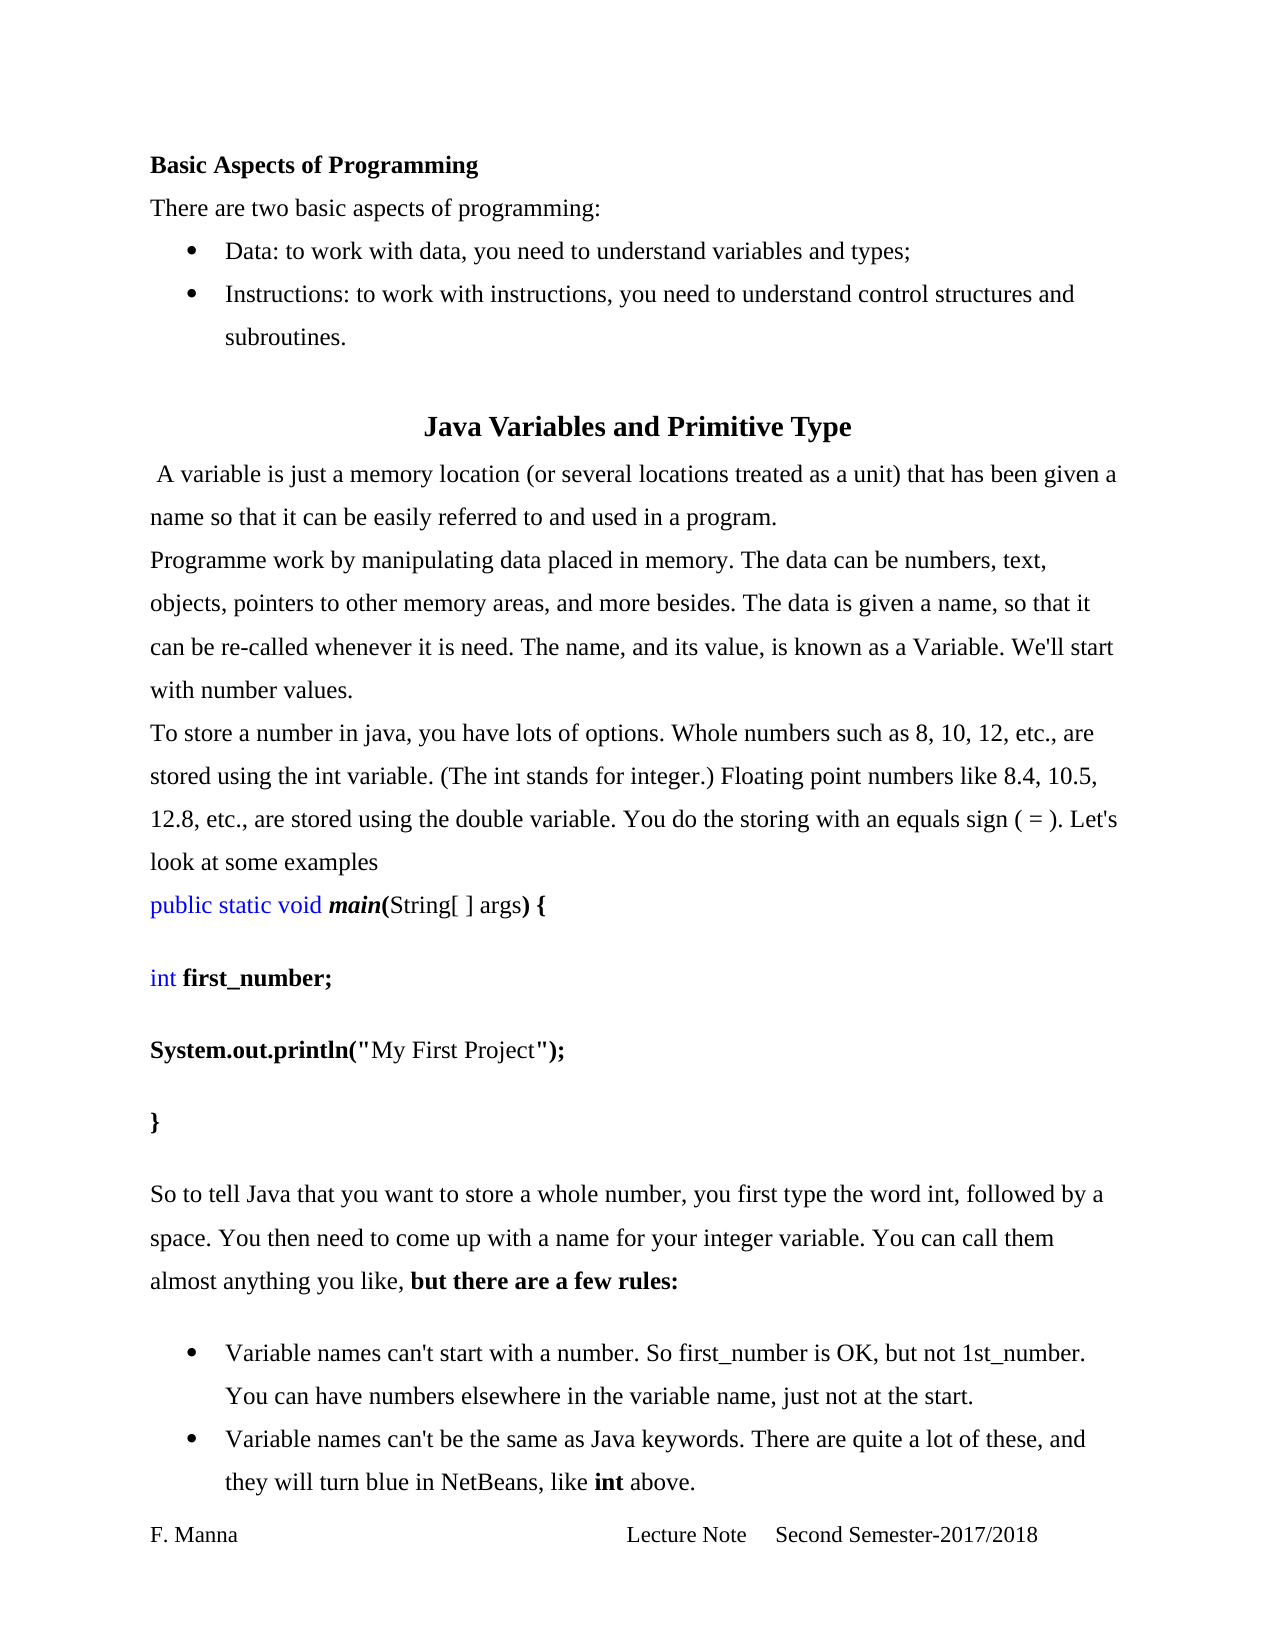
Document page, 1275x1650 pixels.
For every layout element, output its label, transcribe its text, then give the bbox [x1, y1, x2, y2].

text int first_number; [150, 963, 1125, 991]
text Basic Aspects of Programming [150, 150, 1125, 179]
text Java Variables and Primitive Type [150, 409, 1125, 442]
text } [150, 1107, 1125, 1136]
list Instructions: to work with instructions, you need to understand control structures and subroutines. [187, 279, 1125, 351]
text System.out.println("My First Project"); [150, 1035, 1125, 1064]
list public static void main(String[ ] args) { [150, 890, 1125, 919]
list Programme work by manipulating data placed in memory. The data can be numbers, text, objects, pointers to other memory areas, and more besides. The data is given a name, so that it can be re-called whenever it is need. The name, and its value, is known as a Variable. We'll start with number values. [150, 545, 1125, 703]
list Data: to work with data, you need to understand variables and types; [187, 236, 1125, 265]
list To store a number in java, you have lots of options. Whole numbers such as 8, 10, 12, etc., are stored using the int variable. (The int stands for integer.) Floating point numbers like 8.4, 10.5, 12.8, etc., are stored using the double variable. You do the storing with an equals sign ( = ). Let's look at some examples [150, 718, 1125, 876]
text A variable is just a memory location (or several locations treated as a unit) that has been given a name so that it can be easily referred to and used in a program. [150, 459, 1125, 531]
list Variable names can't start with a number. So first_number is OK, but not 1st_number. You can have numbers elsewhere in the variable name, just not at the start. [187, 1338, 1125, 1410]
text So to tell Java that you want to store a whole number, you first type the word int, followed by a space. You then need to come up with a name for your integer variable. You can call them almost anything you like, but there are a few rules: [150, 1179, 1125, 1294]
text There are two basic aspects of programming: [150, 193, 1125, 222]
list Variable names can't be the same as Java keywords. There are quite a lot of these, and they will turn blue in NetBeans, like int above. [187, 1424, 1125, 1496]
